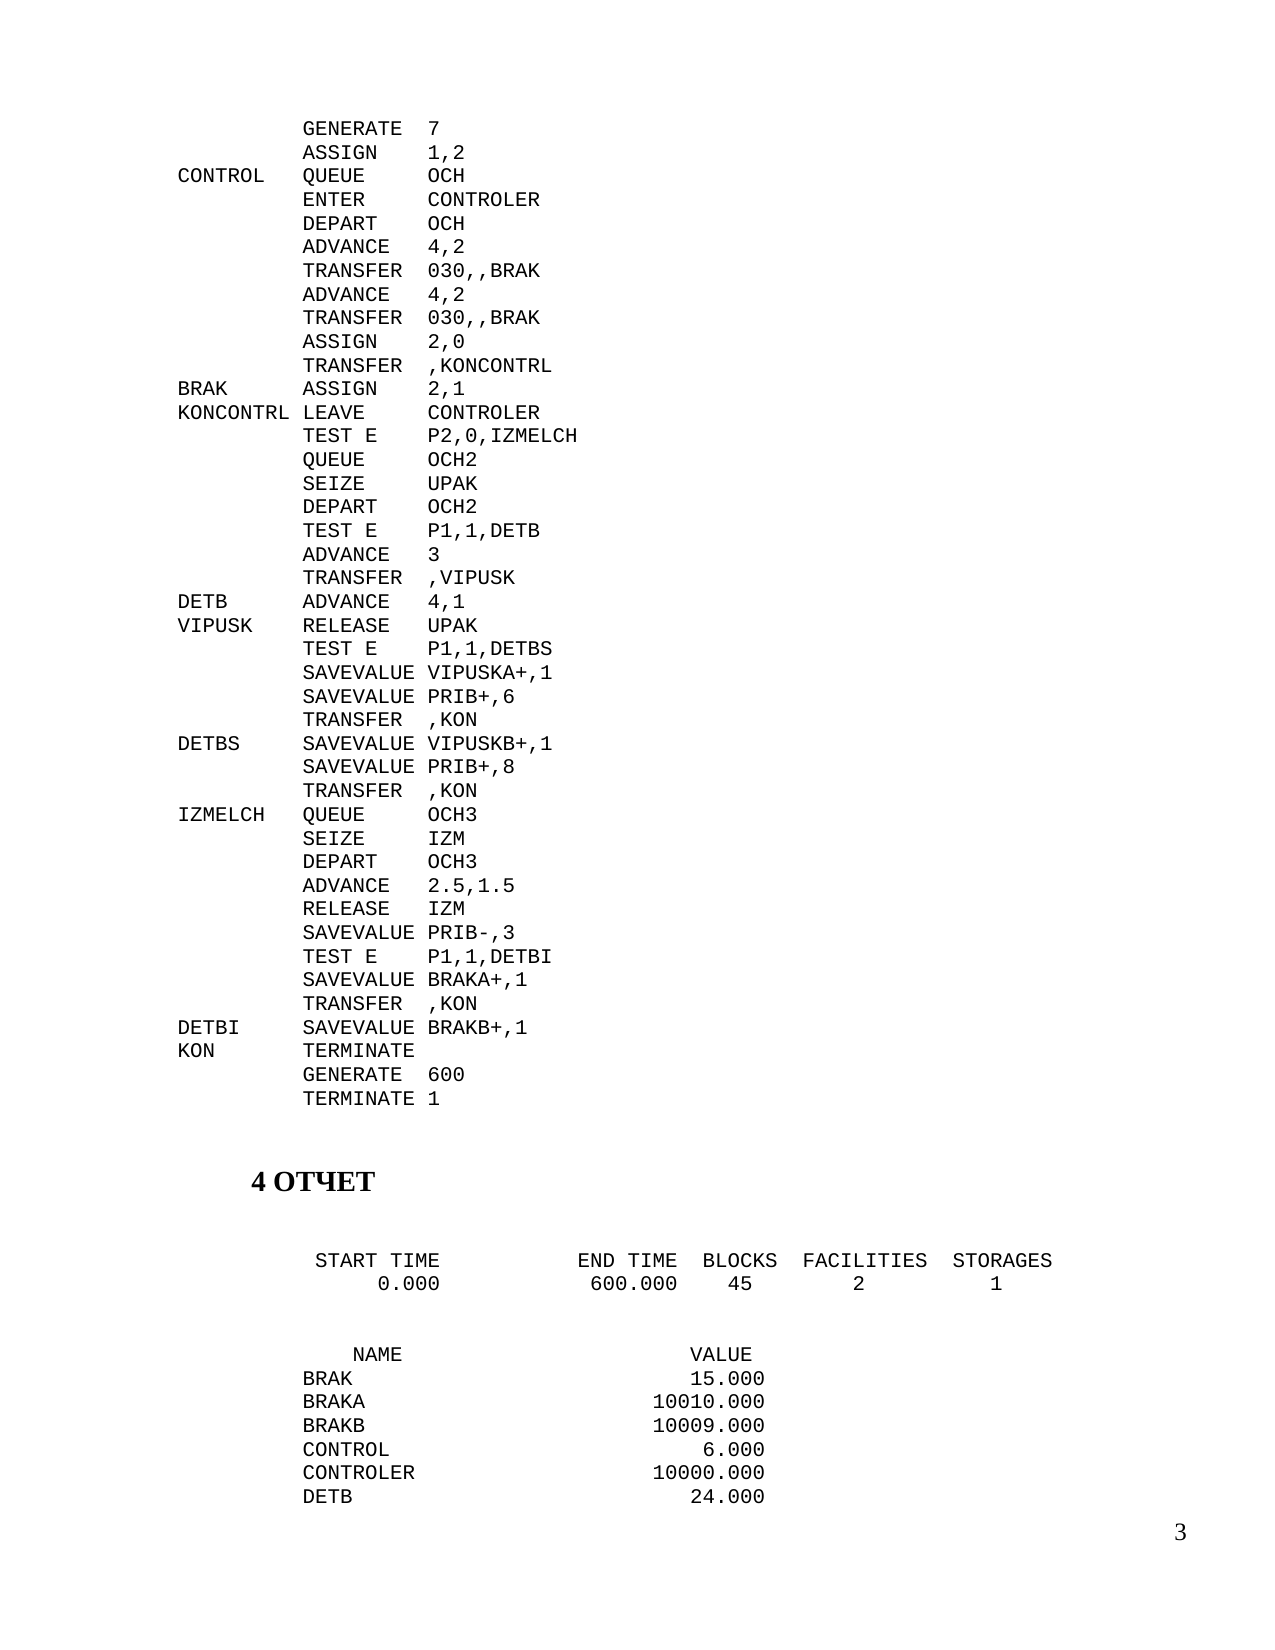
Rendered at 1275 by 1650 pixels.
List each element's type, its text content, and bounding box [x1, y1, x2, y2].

text DEPART OCH2 [177, 496, 1186, 520]
text NAME VALUE [177, 1344, 1186, 1368]
text SEIZE UPAK [177, 473, 1186, 496]
text ADVANCE 3 [177, 544, 1186, 567]
text KON TERMINATE [177, 1040, 1186, 1064]
text DETBS SAVEVALUE VIPUSKB+,1 [177, 733, 1186, 757]
text TRANSFER ,KONCONTRL [177, 354, 1186, 378]
text SAVEVALUE PRIB+,8 [177, 757, 1186, 780]
text TRANSFER ,KON [177, 993, 1186, 1017]
text SAVEVALUE BRAKA+,1 [177, 969, 1186, 993]
text BRAKA 10010.000 [177, 1391, 1186, 1415]
text 0.000 600.000 45 2 1 [177, 1273, 1186, 1297]
text SAVEVALUE PRIB+,6 [177, 686, 1186, 709]
text RELEASE IZM [177, 898, 1186, 922]
text TRANSFER ,VIPUSK [177, 567, 1186, 591]
text ADVANCE 2.5,1.5 [177, 875, 1186, 898]
text ADVANCE 4,2 [177, 284, 1186, 307]
text VIPUSK RELEASE UPAK [177, 615, 1186, 638]
text TEST E P2,0,IZMELCH [177, 426, 1186, 449]
text TERMINATE 1 [177, 1088, 1186, 1111]
text TRANSFER ,KON [177, 780, 1186, 804]
text DETB ADVANCE 4,1 [177, 591, 1186, 615]
text TEST E P1,1,DETBS [177, 638, 1186, 662]
text ASSIGN 1,2 [177, 142, 1186, 165]
text KONCONTRL LEAVE CONTROLER [177, 402, 1186, 426]
text CONTROLER 10000.000 [177, 1462, 1186, 1486]
text ENTER CONTROLER [177, 189, 1186, 213]
text GENERATE 7 [177, 118, 1186, 142]
text QUEUE OCH2 [177, 449, 1186, 473]
text GENERATE 600 [177, 1064, 1186, 1088]
text ASSIGN 2,0 [177, 331, 1186, 354]
text SEIZE IZM [177, 827, 1186, 851]
text DETB 24.000 [177, 1486, 1186, 1510]
text BRAK ASSIGN 2,1 [177, 378, 1186, 402]
text CONTROL 6.000 [177, 1439, 1186, 1462]
text TRANSFER 030,,BRAK [177, 260, 1186, 284]
text IZMELCH QUEUE OCH3 [177, 804, 1186, 827]
text TRANSFER ,KON [177, 709, 1186, 733]
text TEST E P1,1,DETB [177, 520, 1186, 544]
text DEPART OCH [177, 213, 1186, 236]
text CONTROL QUEUE OCH [177, 165, 1186, 189]
text SAVEVALUE PRIB-,3 [177, 922, 1186, 946]
text START TIME END TIME BLOCKS FACILITIES STORAGES [177, 1249, 1186, 1273]
text DETBI SAVEVALUE BRAKB+,1 [177, 1017, 1186, 1040]
text BRAKB 10009.000 [177, 1415, 1186, 1439]
text TEST E P1,1,DETBI [177, 946, 1186, 969]
text BRAK 15.000 [177, 1368, 1186, 1391]
text TRANSFER 030,,BRAK [177, 307, 1186, 331]
text DEPART OCH3 [177, 851, 1186, 875]
text SAVEVALUE VIPUSKA+,1 [177, 662, 1186, 686]
text ADVANCE 4,2 [177, 236, 1186, 260]
text 4 ОТЧЕТ [177, 1164, 1186, 1197]
